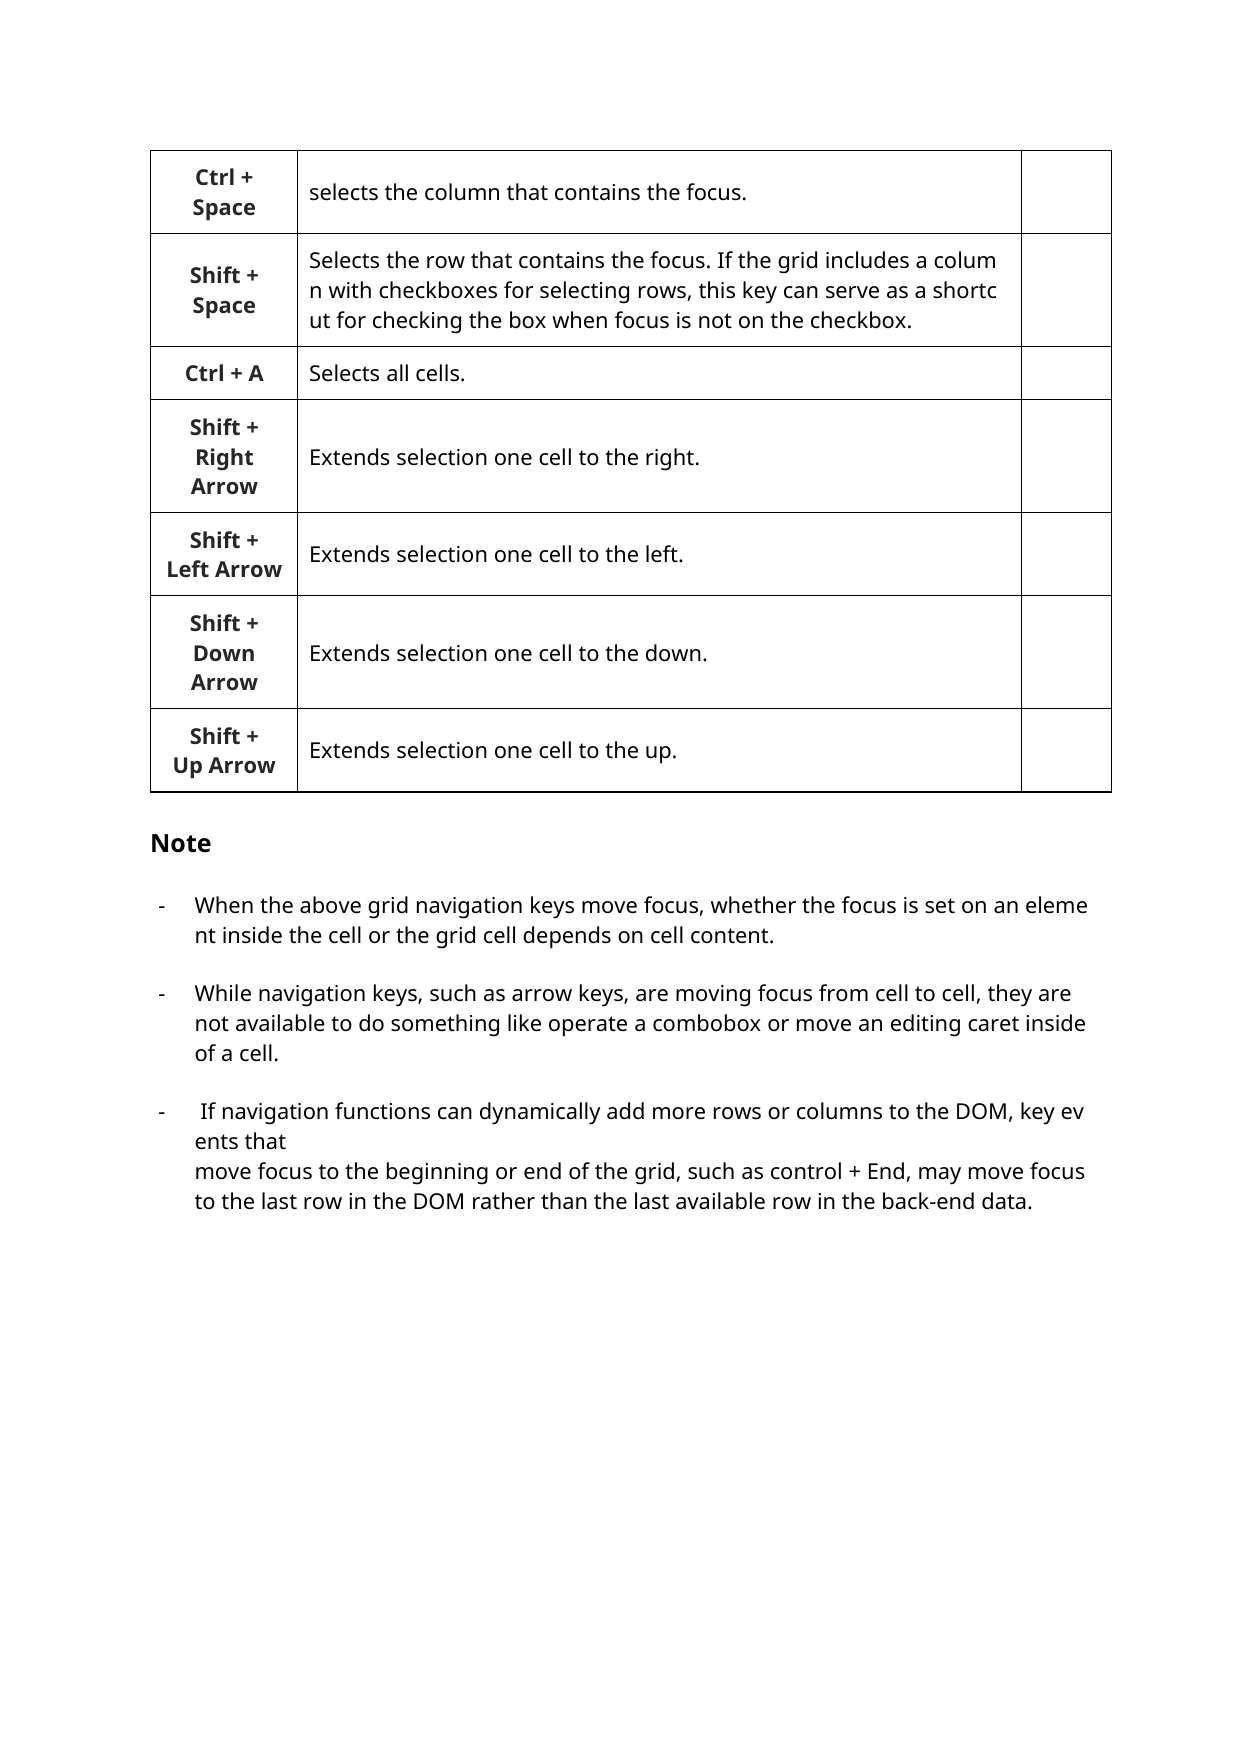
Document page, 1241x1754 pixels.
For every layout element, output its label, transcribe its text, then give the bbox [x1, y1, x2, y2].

table_cell Shift + Right Arrow [151, 400, 297, 512]
table_cell [1022, 513, 1111, 595]
table_cell [1022, 151, 1111, 233]
table_cell [1022, 400, 1111, 512]
table_cell [1022, 234, 1111, 346]
table_cell Shift + Space [151, 234, 297, 346]
table_cell [1022, 709, 1111, 791]
table_cell Shift + Left Arrow [151, 513, 297, 595]
list When the above grid navigation keys move focus, whether the focus is set on an element inside the cell or the grid cell depends on cell content. [158, 890, 1090, 978]
text Note [150, 826, 1090, 860]
list While navigation keys, such as arrow keys, are moving focus from cell to cell, they are not available to do something like operate a combobox or move an editing caret inside of a cell. [158, 978, 1090, 1096]
table_cell [1022, 347, 1111, 399]
table_cell Ctrl + A [151, 347, 297, 399]
table_cell Ctrl + Space [151, 151, 297, 233]
table_cell Extends selection one cell to the down. [298, 596, 1021, 708]
table_cell Selects all cells. [298, 347, 1021, 399]
table_cell [1022, 596, 1111, 708]
table_cell Shift + Up Arrow [151, 709, 297, 791]
table_cell Shift + Down Arrow [151, 596, 297, 708]
table_cell Extends selection one cell to the right. [298, 400, 1021, 512]
list If navigation functions can dynamically add more rows or columns to the DOM, key events that move focus to the beginning or end of the grid, such as control + End, may move focus to the last row in the DOM rather than the last available row in the back-end data. [158, 1096, 1090, 1216]
table_cell selects the column that contains the focus. [298, 151, 1021, 233]
table_cell Extends selection one cell to the up. [298, 709, 1021, 791]
table_cell Extends selection one cell to the left. [298, 513, 1021, 595]
